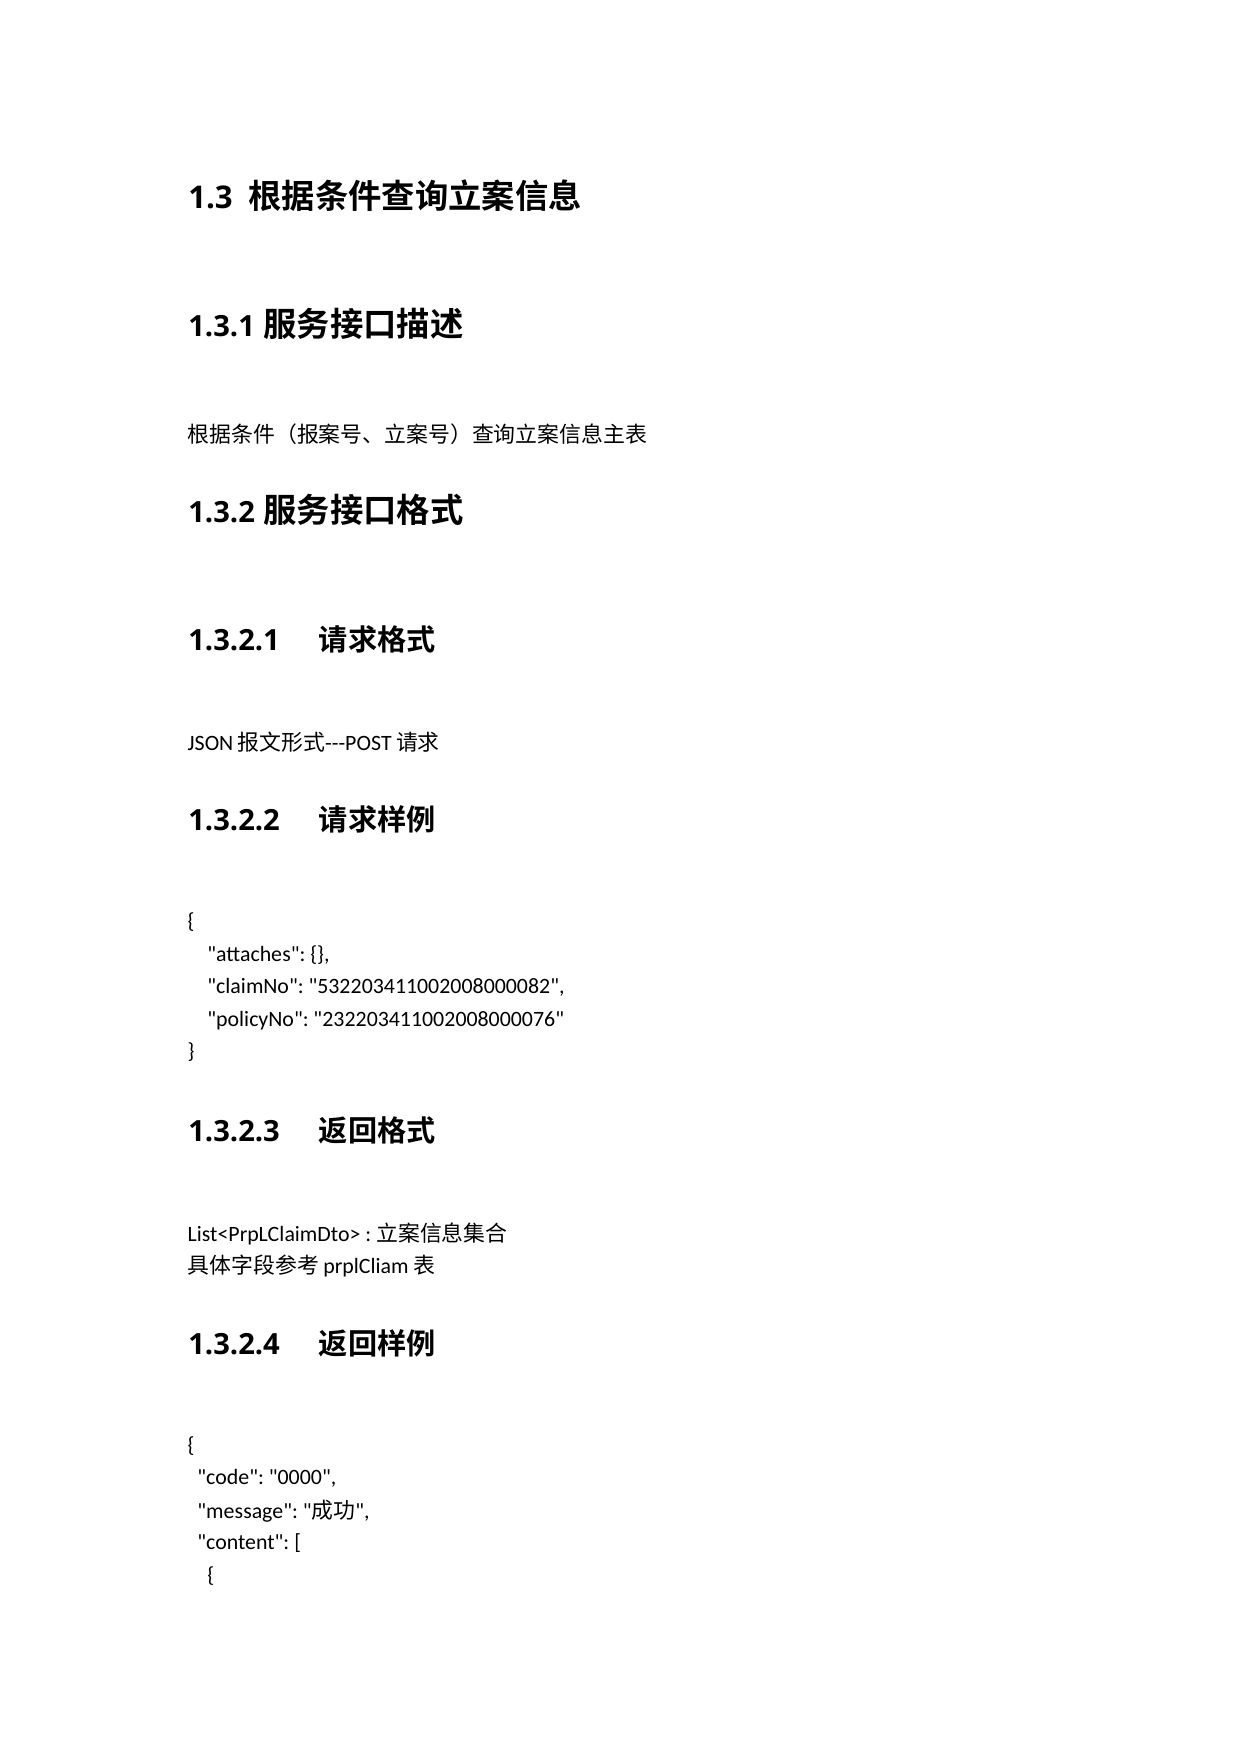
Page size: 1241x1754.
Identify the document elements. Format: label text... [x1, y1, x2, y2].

text JSON报文形式---POST请求 [187, 724, 1053, 757]
text "attaches": {}, [187, 937, 1053, 969]
text "policyNo": "232203411002008000076" [187, 1002, 1053, 1034]
text List<PrpLClaimDto> : 立案信息集合 [187, 1215, 1053, 1248]
text } [187, 1034, 1053, 1067]
text 根据条件（报案号、立案号）查询立案信息主表 [187, 416, 1053, 449]
text "content": [ [187, 1526, 1053, 1558]
text { [187, 1428, 1053, 1461]
subtitle 返回格式 [188, 1096, 1053, 1161]
text "code": "0000", [187, 1461, 1053, 1493]
text "message": "成功", [187, 1493, 1053, 1526]
subtitle 服务接口描述 [188, 289, 1053, 354]
text 具体字段参考prplCliam表 [187, 1248, 1053, 1280]
subtitle 请求格式 [188, 605, 1053, 670]
subtitle 返回样例 [188, 1309, 1053, 1374]
subtitle 请求样例 [188, 786, 1053, 851]
text { [187, 904, 1053, 937]
subtitle 服务接口格式 [188, 476, 1053, 541]
text "claimNo": "532203411002008000082", [187, 969, 1053, 1002]
subtitle 根据条件查询立案信息 [188, 162, 1053, 227]
text { [187, 1558, 1053, 1591]
